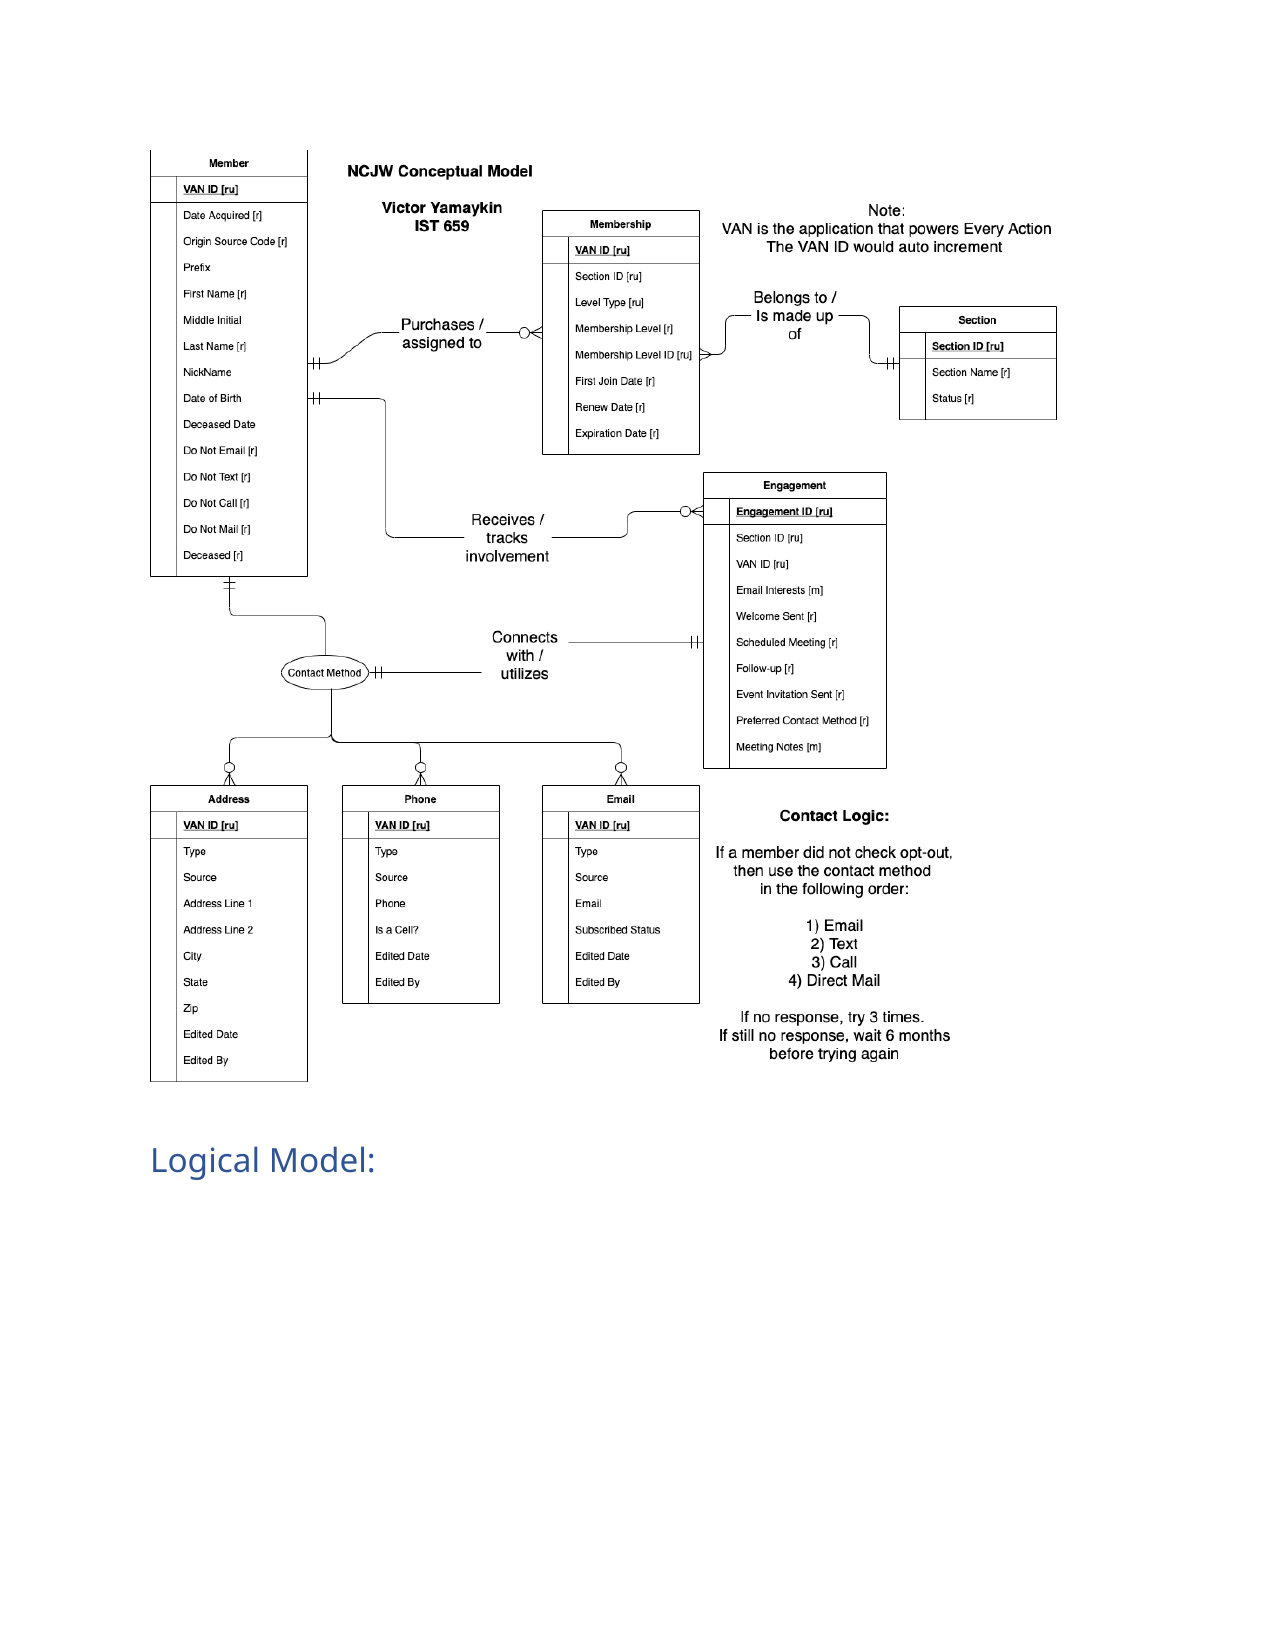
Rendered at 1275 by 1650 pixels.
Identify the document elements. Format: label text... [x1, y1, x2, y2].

picture [150, 150, 1125, 1082]
subtitle Logical Model: [150, 1137, 1125, 1182]
